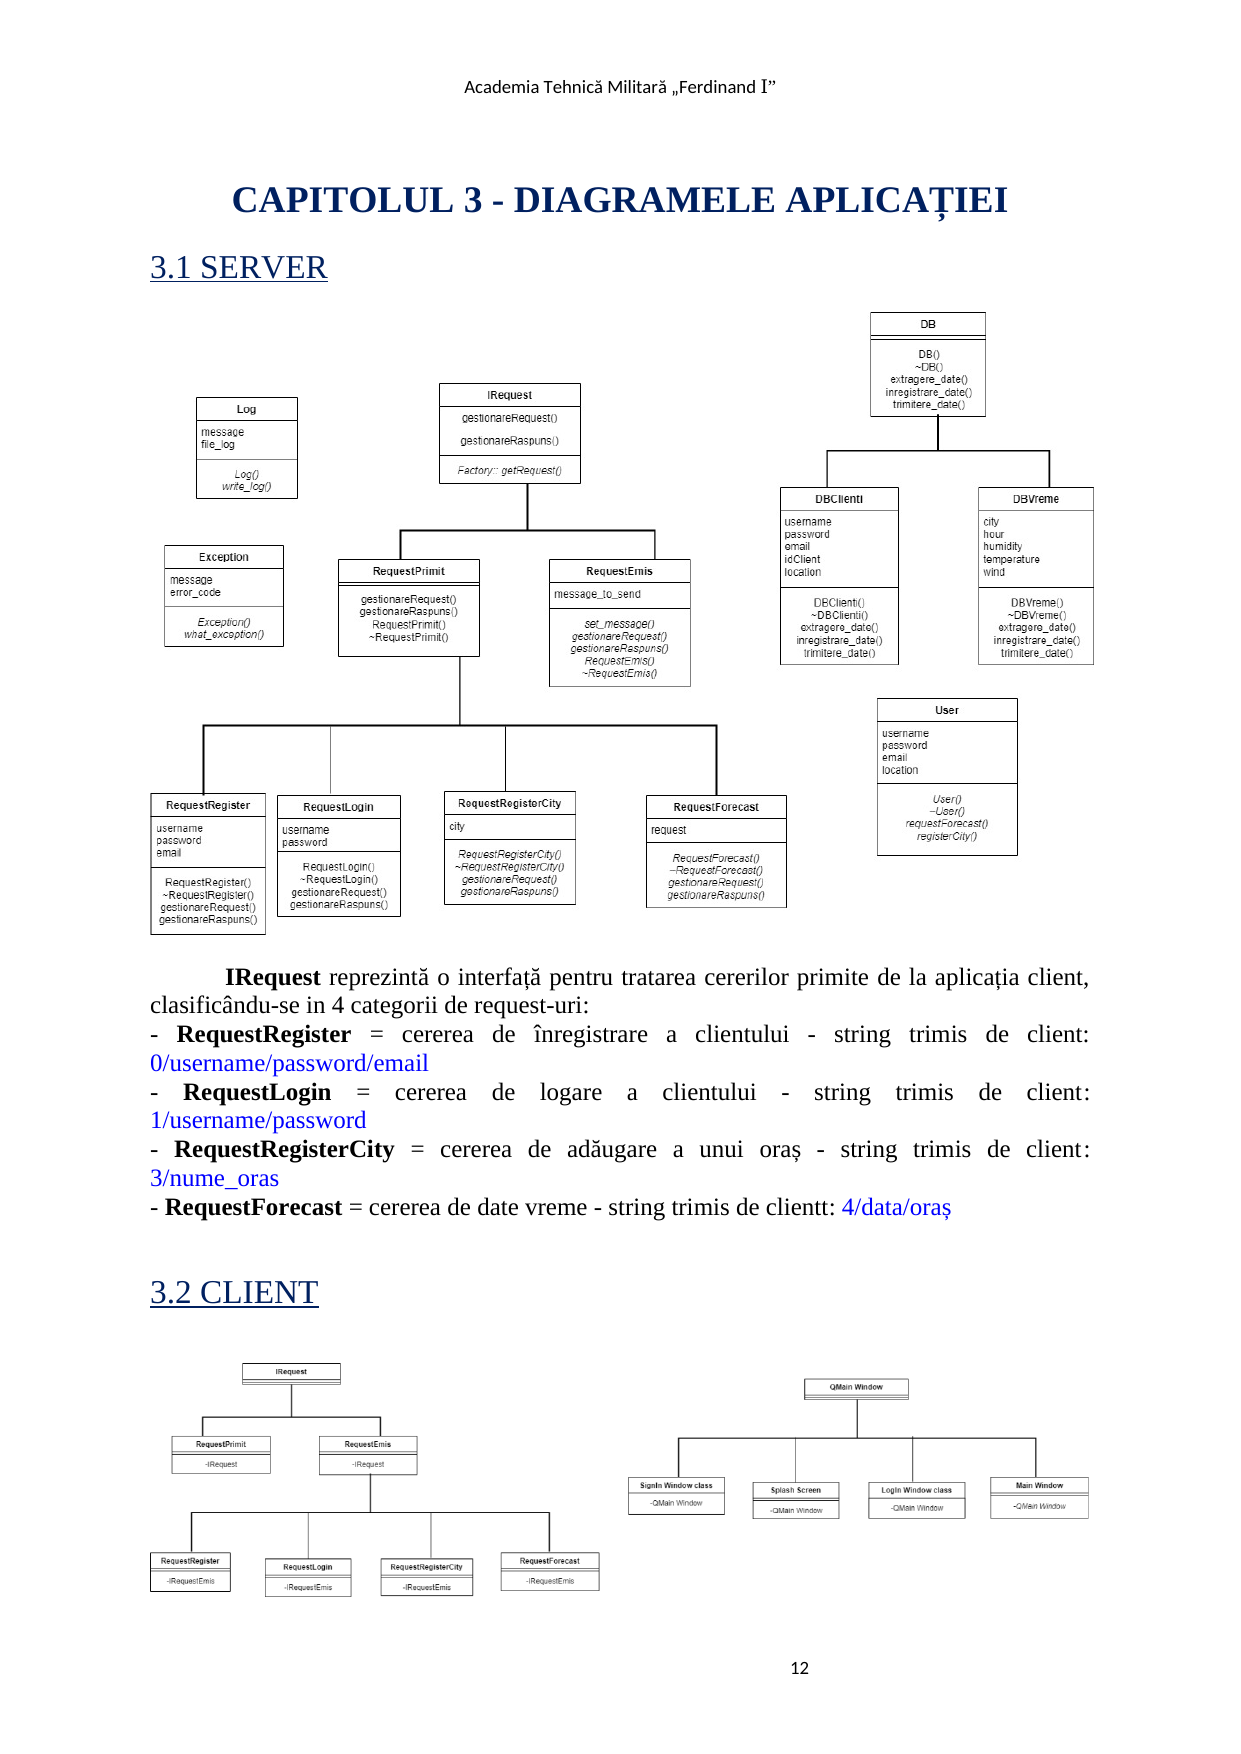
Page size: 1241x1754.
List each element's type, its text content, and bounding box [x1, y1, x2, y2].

text IRequest reprezintă o interfață pentru tratarea cererilor primite de la aplicația client, clasificându-se in 4 categorii de request-uri: [150, 962, 1090, 1019]
list - RequestForecast = cererea de date vreme - string trimis de clientt: 4/data/oraș [150, 1192, 1090, 1220]
list - RequestLogin = cererea de logare a clientului - string trimis de client: 1/username/password [150, 1077, 1090, 1134]
subtitle CAPITOLUL 3 - DIAGRAMELE APLICAȚIEI [150, 177, 1090, 220]
list - RequestRegisterCity = cererea de adăugare a unui oraș - string trimis de client: 3/nume_oras [150, 1134, 1090, 1192]
picture [150, 1363, 1089, 1597]
subtitle 3.2 CLIENT [150, 1273, 1090, 1311]
list - RequestRegister = cererea de înregistrare a clientului - string trimis de client: 0/username/password/email [150, 1019, 1090, 1077]
picture [150, 312, 1094, 937]
subtitle 3.1 SERVER [150, 247, 1090, 286]
